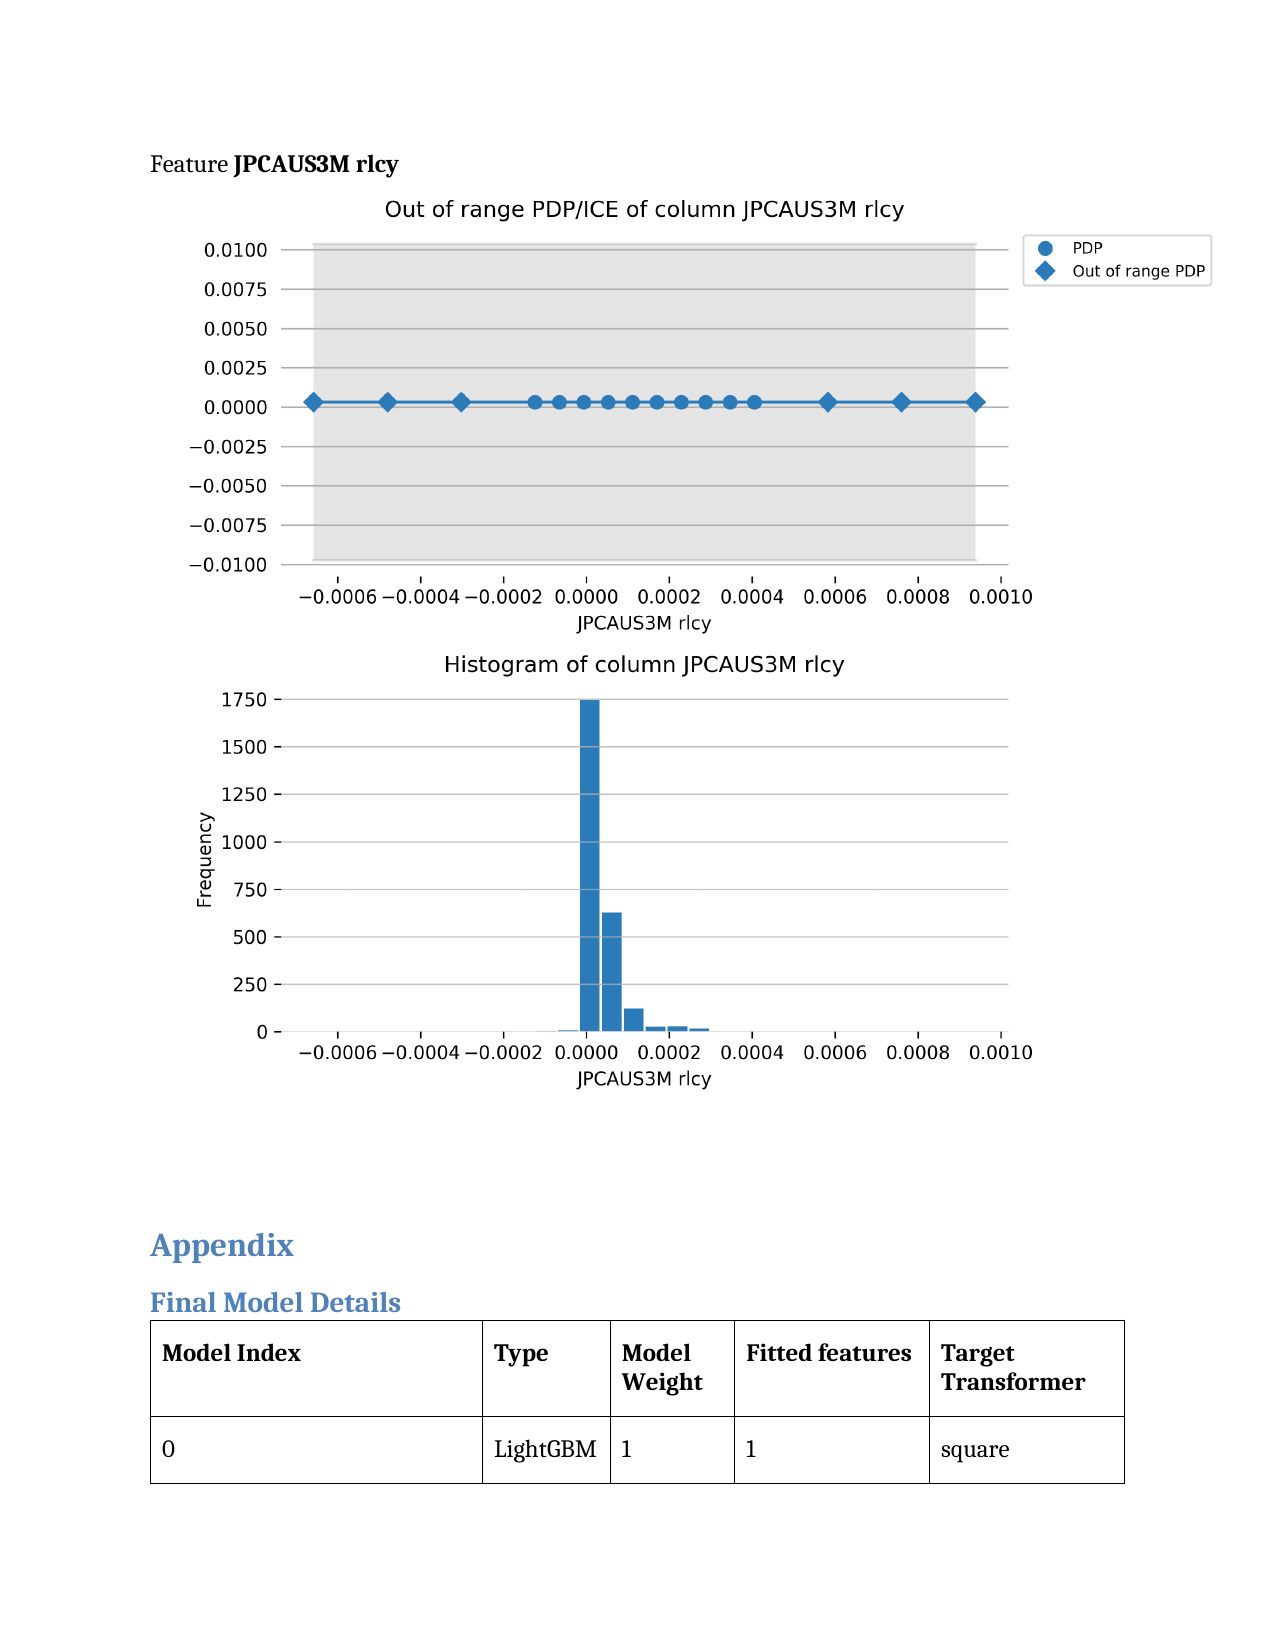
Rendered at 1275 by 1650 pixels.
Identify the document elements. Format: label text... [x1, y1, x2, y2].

subtitle Appendix [150, 1227, 1125, 1265]
subtitle Final Model Details [150, 1286, 1125, 1319]
table_header Fitted features [735, 1321, 929, 1416]
table_cell 1 [735, 1417, 929, 1483]
picture [168, 178, 1232, 1109]
table_cell 1 [611, 1417, 734, 1483]
table_header Target Transformer [930, 1321, 1124, 1416]
table_cell LightGBMModel [483, 1417, 610, 1483]
table_header Model Weight [611, 1321, 734, 1416]
table_cell 0 [151, 1417, 482, 1483]
table_header Type [483, 1321, 610, 1416]
table_cell square [930, 1417, 1124, 1483]
table_header Model Index [151, 1321, 482, 1416]
